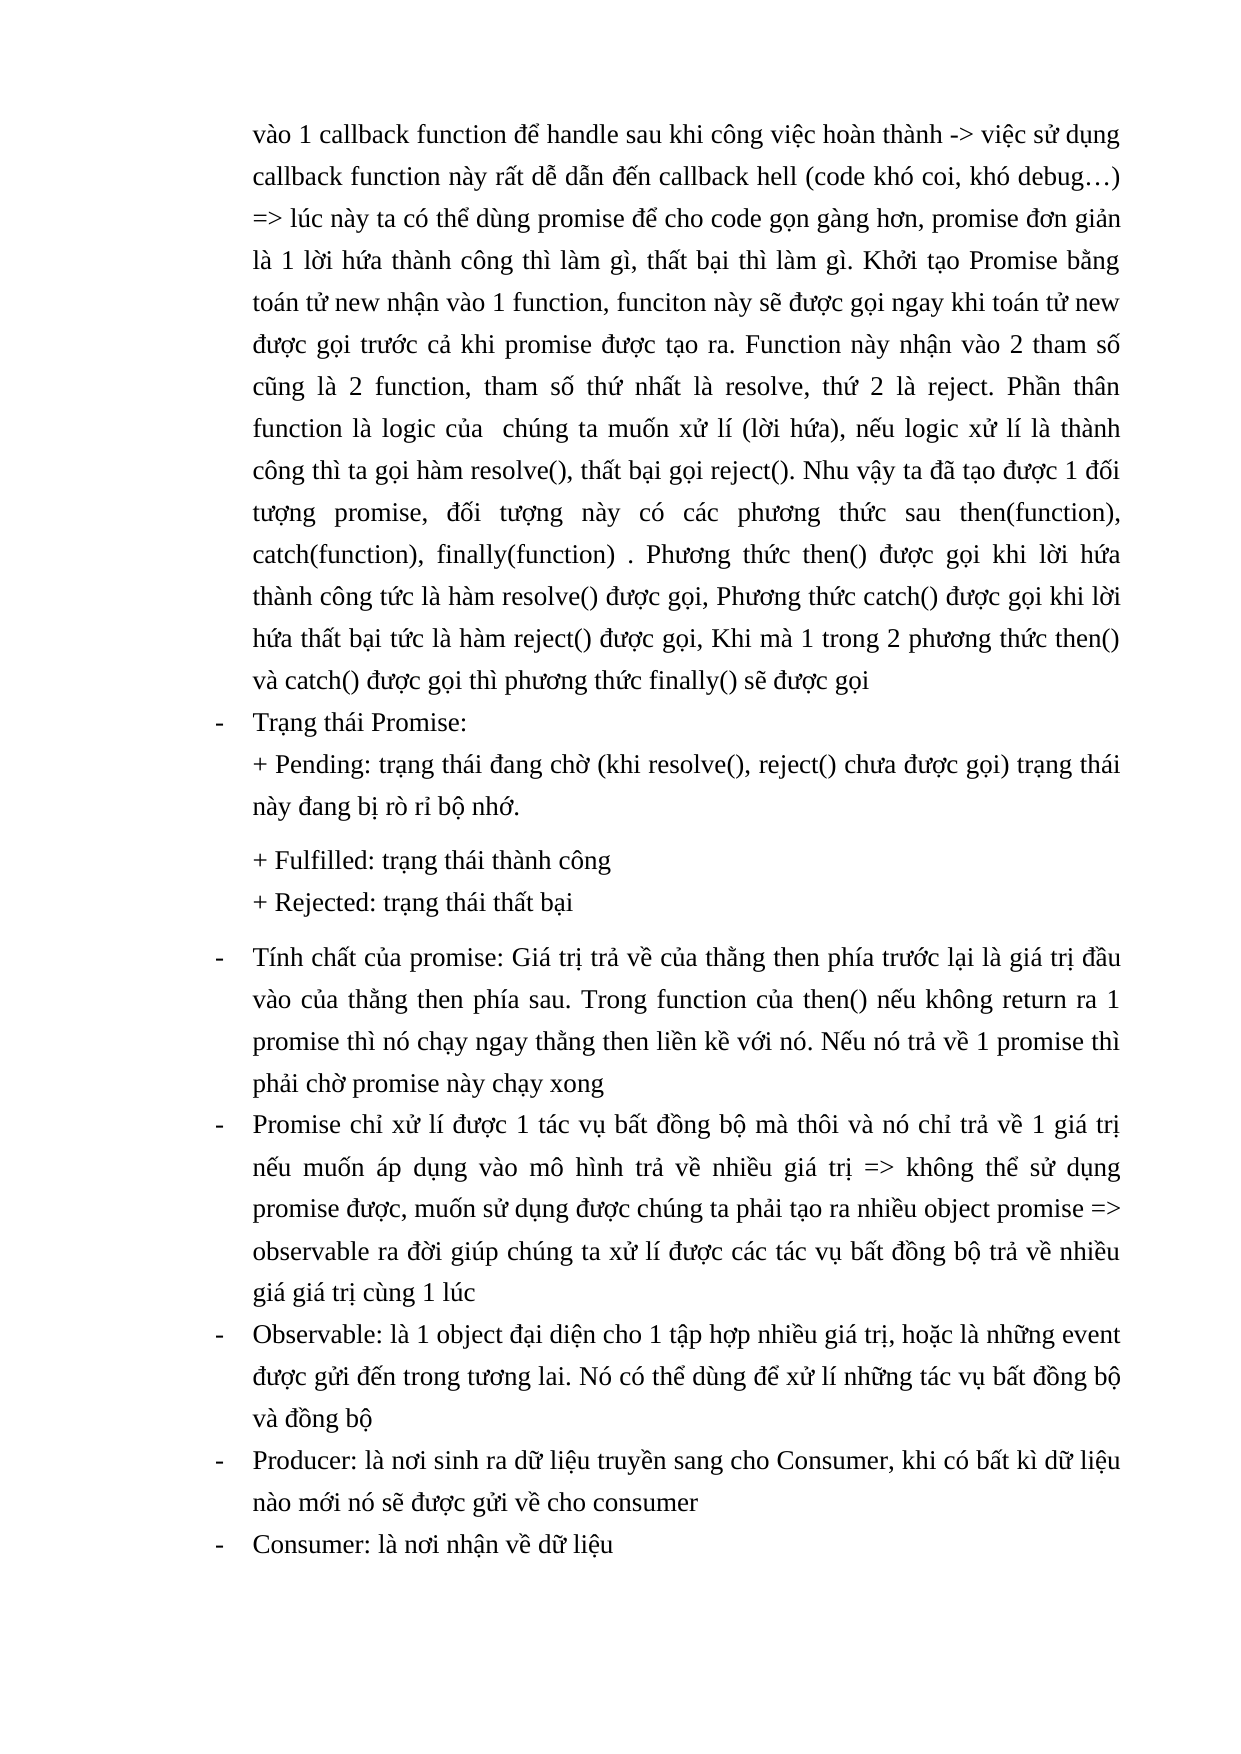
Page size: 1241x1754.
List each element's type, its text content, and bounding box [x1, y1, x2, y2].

list Promise chỉ xử lí được 1 tác vụ bất đồng bộ mà thôi và nó chỉ trả về 1 giá trị nếu muốn áp dụng vào mô hình trả về nhiều giá trị => không thể sử dụng promise được, muốn sử dụng được chúng ta phải tạo ra nhiều object promise => observable ra đời giúp chúng ta xử lí được các tác vụ bất đồng bộ trả về nhiều giá giá trị cùng 1 lúc [215, 1109, 1122, 1308]
list Consumer: là nơi nhận về dữ liệu [215, 1528, 1122, 1559]
text + Rejected: trạng thái thất bại [177, 886, 1122, 917]
list + Pending: trạng thái đang chờ (khi resolve(), reject() chưa được gọi) trạng thái này đang bị rò rỉ bộ nhớ. [252, 748, 1122, 821]
list Trạng thái Promise: [215, 706, 1122, 737]
list Tính chất của promise: Giá trị trả về của thằng then phía trước lại là giá trị đầu vào của thằng then phía sau. Trong function của then() nếu không return ra 1 promise thì nó chạy ngay thằng then liền kề với nó. Nếu nó trả về 1 promise thì phải chờ promise này chạy xong [215, 941, 1122, 1098]
text + Fulfilled: trạng thái thành công [177, 844, 1122, 875]
list Observable: là 1 object đại diện cho 1 tập hợp nhiều giá trị, hoặc là những event được gửi đến trong tương lai. Nó có thể dùng để xử lí những tác vụ bất đồng bộ và đồng bộ [215, 1318, 1122, 1434]
list Producer: là nơi sinh ra dữ liệu truyền sang cho Consumer, khi có bất kì dữ liệu nào mới nó sẽ được gửi về cho consumer [215, 1444, 1122, 1518]
